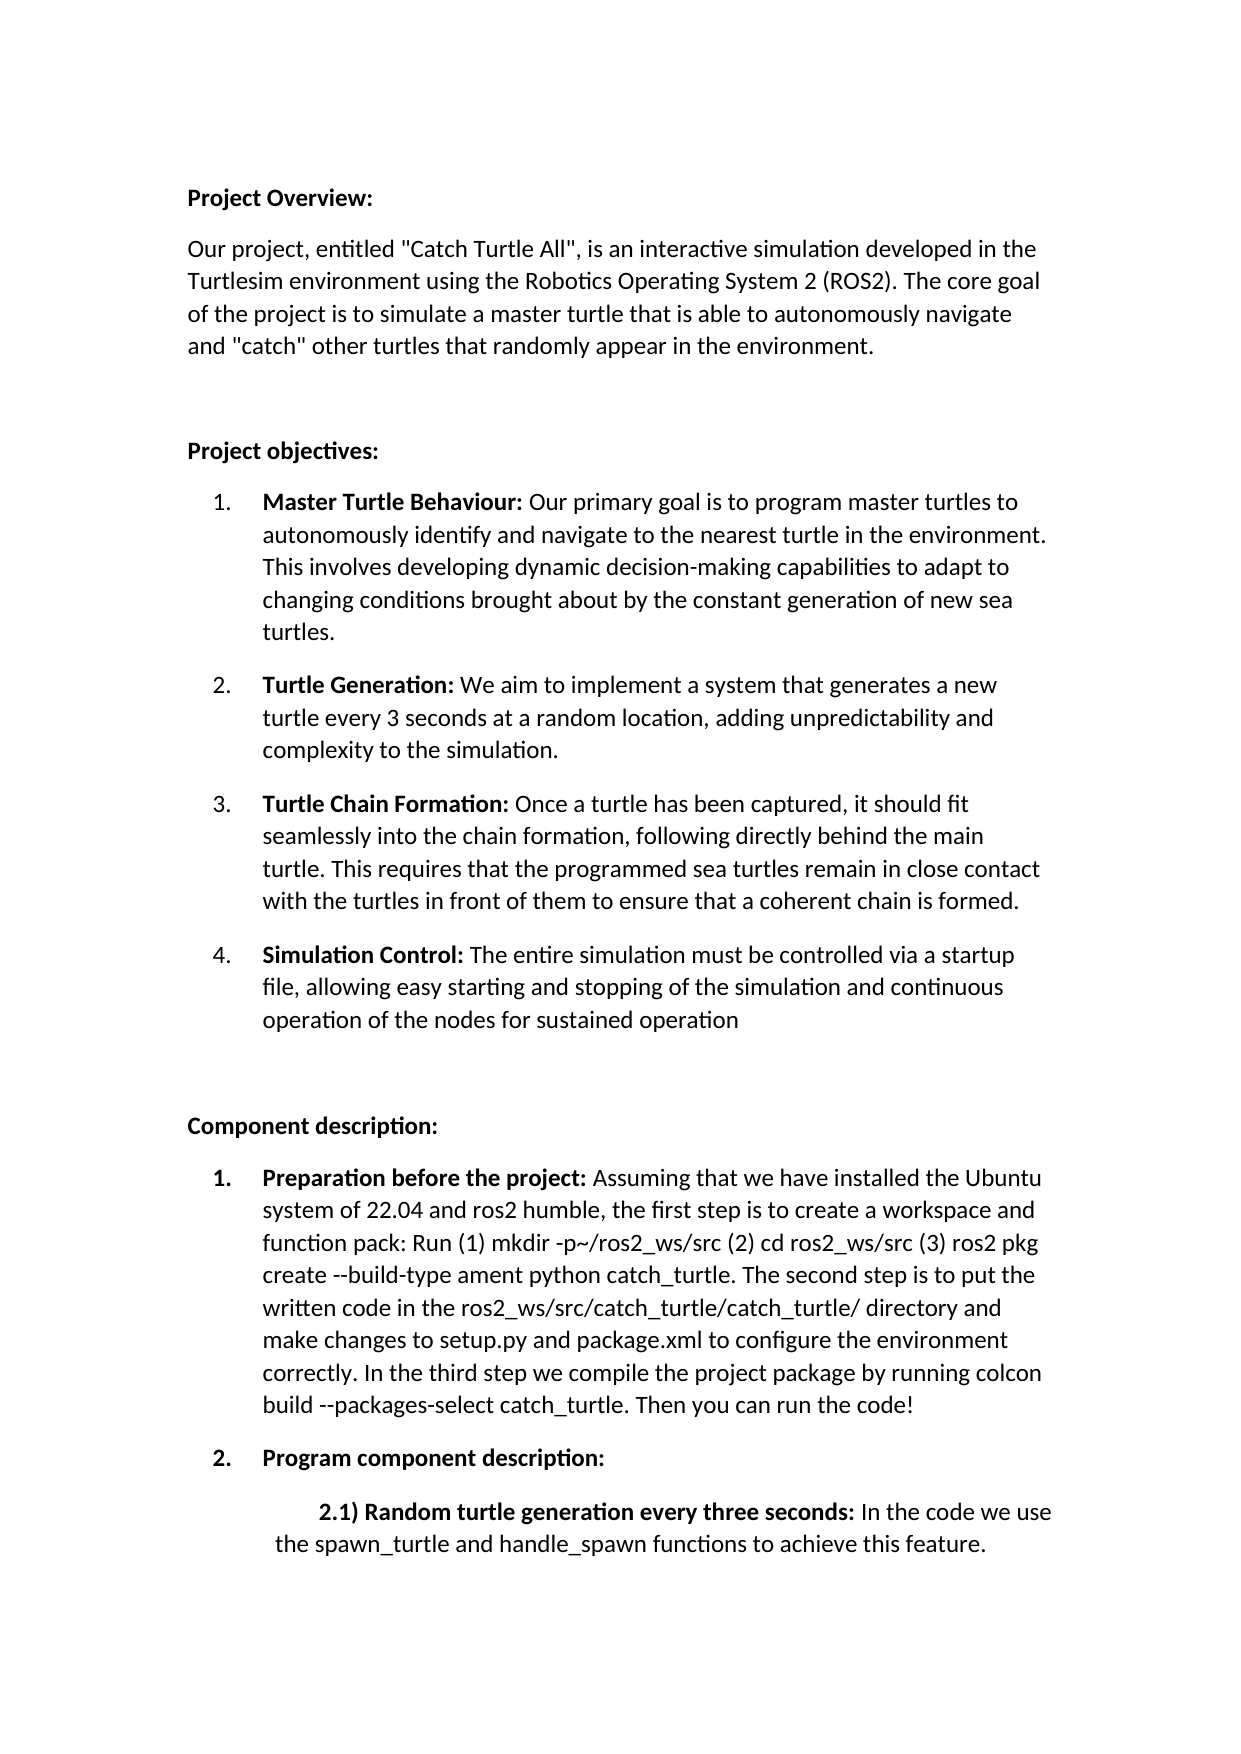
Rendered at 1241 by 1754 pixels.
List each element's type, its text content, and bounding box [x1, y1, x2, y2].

list Master Turtle Behaviour: Our primary goal is to program master turtles to autonomously identify and navigate to the nearest turtle in the environment. This involves developing dynamic decision-making capabilities to adapt to changing conditions brought about by the constant generation of new sea turtles. [212, 485, 1053, 648]
text Component description: [187, 1109, 1053, 1142]
list 2.1) Random turtle generation every three seconds: In the code we use the spawn_turtle and handle_spawn functions to achieve this feature. [275, 1495, 1053, 1560]
list Turtle Chain Formation: Once a turtle has been captured, it should fit seamlessly into the chain formation, following directly behind the main turtle. This requires that the programmed sea turtles remain in close contact with the turtles in front of them to ensure that a coherent chain is formed. [212, 787, 1053, 917]
text Our project, entitled "Catch Turtle All", is an interactive simulation developed in the Turtlesim environment using the Robotics Operating System 2 (ROS2). The core goal of the project is to simulate a master turtle that is able to autonomously navigate and "catch" other turtles that randomly appear in the environment. [187, 232, 1053, 362]
list Preparation before the project: Assuming that we have installed the Ubuntu system of 22.04 and ros2 humble, the first step is to create a workspace and function pack: Run (1) mkdir -p~/ros2_ws/src (2) cd ros2_ws/src (3) ros2 pkg create --build-type ament python catch_turtle. The second step is to put the written code in the ros2_ws/src/catch_turtle/catch_turtle/ directory and make changes to setup.py and package.xml to configure the environment correctly. In the third step we compile the project package by running colcon build --packages-select catch_turtle. Then you can run the code! [212, 1161, 1053, 1421]
text Project Overview: [187, 181, 1053, 213]
list Turtle Generation: We aim to implement a system that generates a new turtle every 3 seconds at a random location, adding unpredictability and complexity to the simulation. [212, 669, 1053, 766]
text Project objectives: [187, 434, 1053, 467]
list Simulation Control: The entire simulation must be controlled via a startup file, allowing easy starting and stopping of the simulation and continuous operation of the nodes for sustained operation [212, 938, 1053, 1035]
list Program component description: [212, 1442, 1053, 1474]
